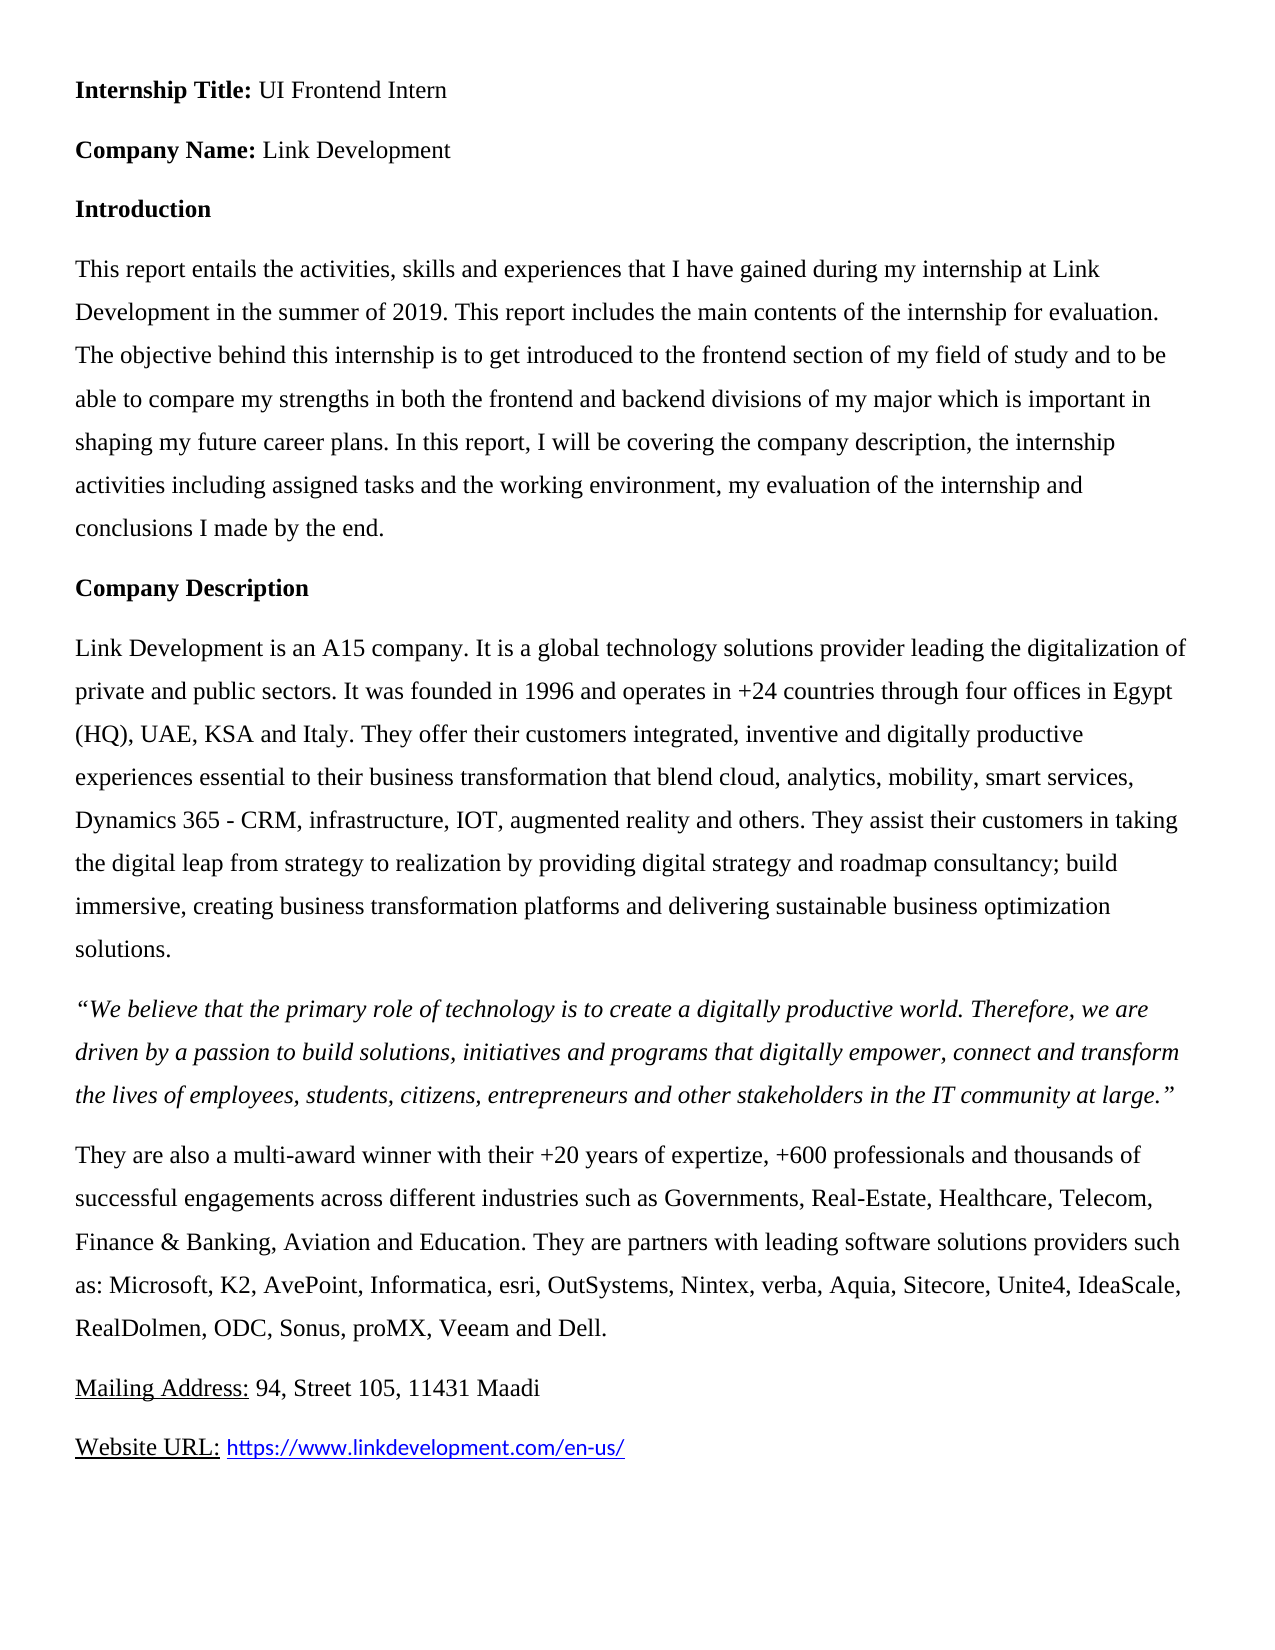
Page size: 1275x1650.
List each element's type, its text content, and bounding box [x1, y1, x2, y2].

text Website URL: https://www.linkdevelopment.com/en-us/ [75, 1432, 1200, 1462]
text Link Development is an A15 company. It is a global technology solutions provider leading the digitalization of private and public sectors. It was founded in 1996 and operates in +24 countries through four offices in Egypt (HQ), UAE, KSA and Italy. They offer their customers integrated, inventive and digitally productive experiences essential to their business transformation that blend cloud, analytics, mobility, smart services, Dynamics 365 - CRM, infrastructure, IOT, augmented reality and others. They assist their customers in taking the digital leap from strategy to realization by providing digital strategy and roadmap consultancy; build immersive, creating business transformation platforms and delivering sustainable business optimization solutions. [75, 633, 1200, 963]
text They are also a multi-award winner with their +20 years of expertize, +600 professionals and thousands of successful engagements across different industries such as Governments, Real-Estate, Healthcare, Telecom, Finance & Banking, Aviation and Education. They are partners with leading software solutions providers such as: Microsoft, K2, AvePoint, Informatica, esri, OutSystems, Nintex, verba, Aquia, Sitecore, Unite4, IdeaScale, RealDolmen, ODC, Sonus, proMX, Veeam and Dell. [75, 1140, 1200, 1342]
text Company Name: Link Development [75, 135, 1200, 163]
text Introduction [75, 194, 1200, 223]
text Mailing Address: 94, Street 105, 11431 Maadi [75, 1373, 1200, 1401]
text Internship Title: UI Frontend Intern [75, 75, 1200, 104]
text Company Description [75, 573, 1200, 602]
text “We believe that the primary role of technology is to create a digitally productive world. Therefore, we are driven by a passion to build solutions, initiatives and programs that digitally empower, connect and transform the lives of employees, students, citizens, entrepreneurs and other stakeholders in the IT community at large.” [75, 994, 1200, 1109]
text This report entails the activities, skills and experiences that I have gained during my internship at Link Development in the summer of 2019. This report includes the main contents of the internship for evaluation. The objective behind this internship is to get introduced to the frontend section of my field of study and to be able to compare my strengths in both the frontend and backend divisions of my major which is important in shaping my future career plans. In this report, I will be covering the company description, the internship activities including assigned tasks and the working environment, my evaluation of the internship and conclusions I made by the end. [75, 254, 1200, 542]
